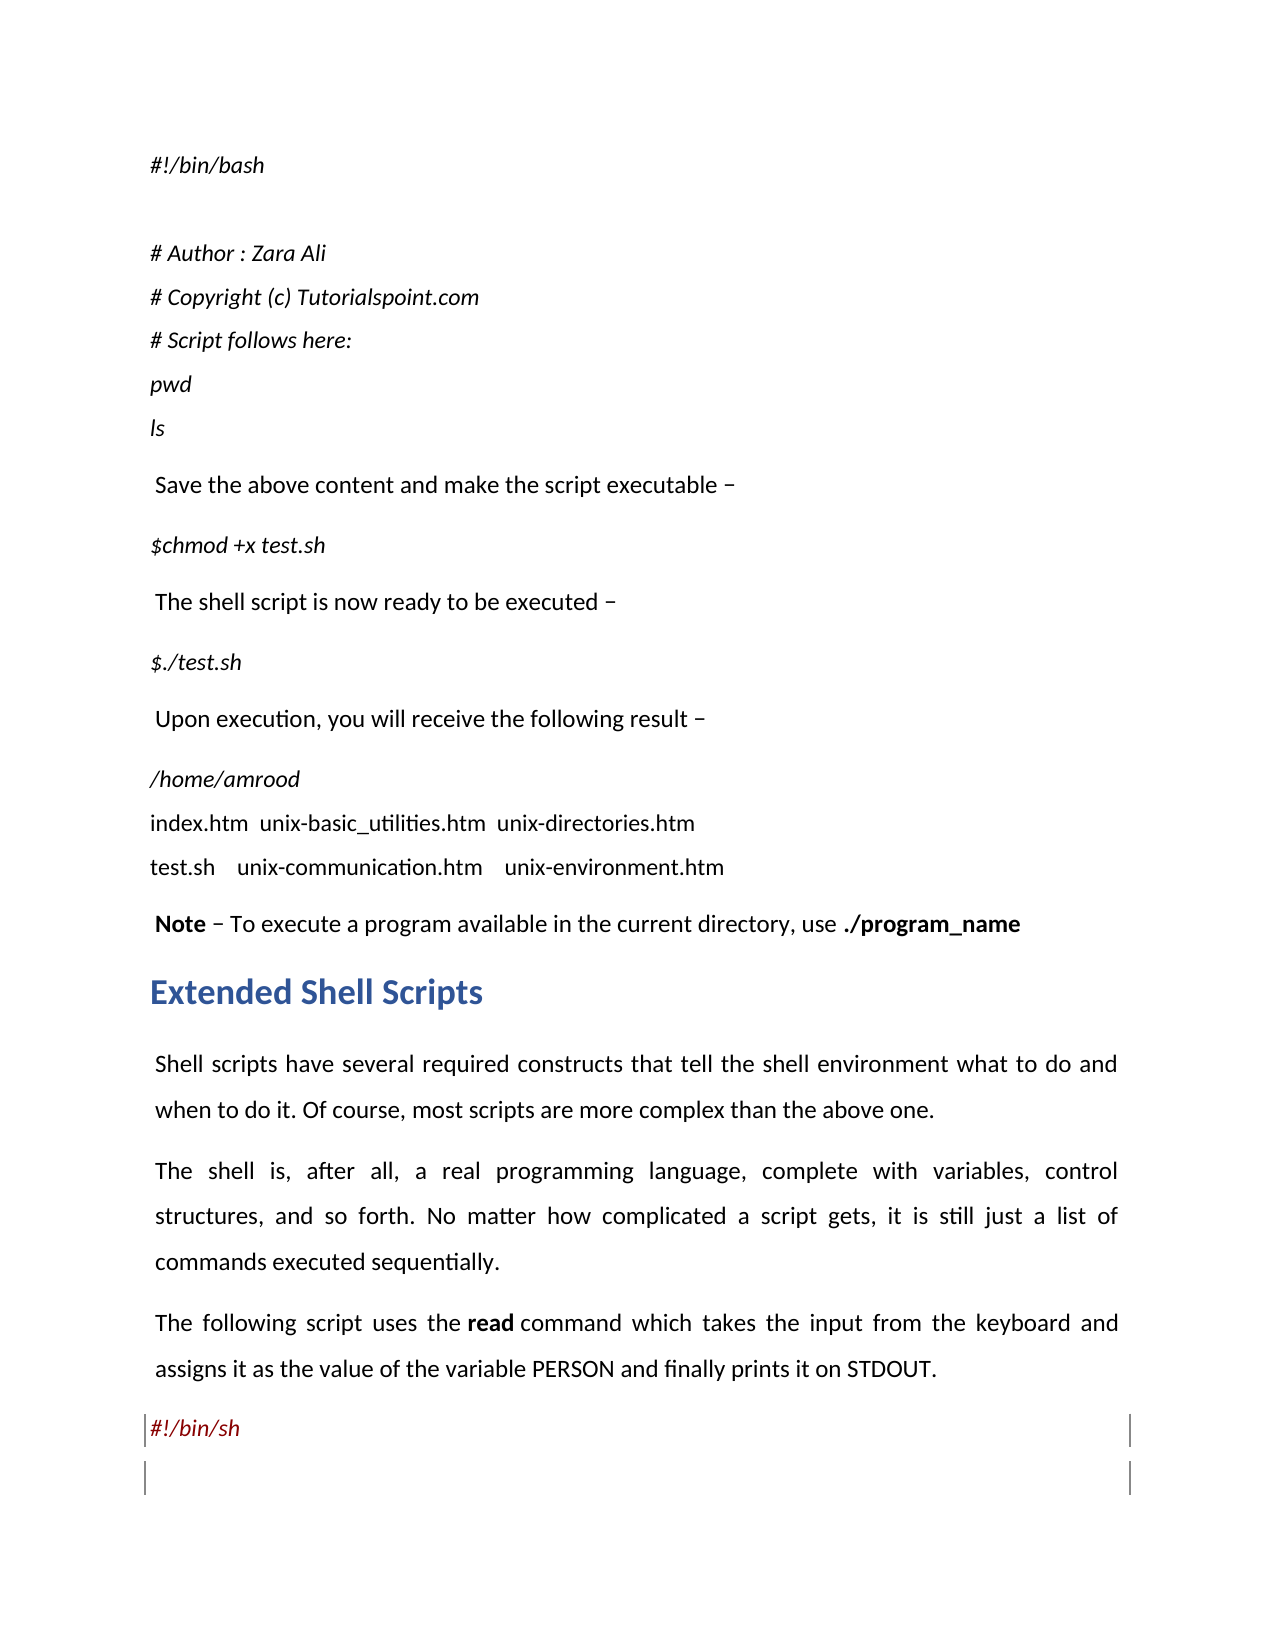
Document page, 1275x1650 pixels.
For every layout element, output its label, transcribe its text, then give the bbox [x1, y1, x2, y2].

text index.htm unix-basic_utilities.htm unix-directories.htm [150, 808, 1125, 837]
text pwd [150, 369, 1125, 398]
text #!/bin/bash [150, 150, 1125, 179]
text # Copyright (c) Tutorialspoint.com [150, 282, 1125, 311]
text The shell is, after all, a real programming language, complete with variables, control structures, and so forth. No matter how complicated a script gets, it is still just a list of commands executed sequentially. [155, 1155, 1120, 1277]
text ls [150, 413, 1125, 442]
text Save the above content and make the script executable − [155, 469, 1120, 500]
text Note − To execute a program available in the current directory, use ./program_name [155, 908, 1120, 939]
text Shell scripts have several required constructs that tell the shell environment what to do and when to do it. Of course, most scripts are more complex than the above one. [155, 1048, 1120, 1124]
text /home/amrood [150, 764, 1125, 794]
text The following script uses the read command which takes the input from the keyboard and assigns it as the value of the variable PERSON and finally prints it on STDOUT. [155, 1307, 1120, 1383]
text Upon execution, you will receive the following result − [155, 704, 1120, 734]
text # Script follows here: [150, 325, 1125, 355]
text #!/bin/sh [144, 1413, 1130, 1447]
text test.sh unix-communication.htm unix-environment.htm [150, 852, 1125, 881]
subtitle Extended Shell Scripts [150, 969, 1125, 1014]
text $./test.sh [150, 647, 1125, 677]
text $chmod +x test.sh [150, 530, 1125, 559]
text The shell script is now ready to be executed − [155, 587, 1120, 617]
text # Author : Zara Ali [150, 238, 1125, 267]
